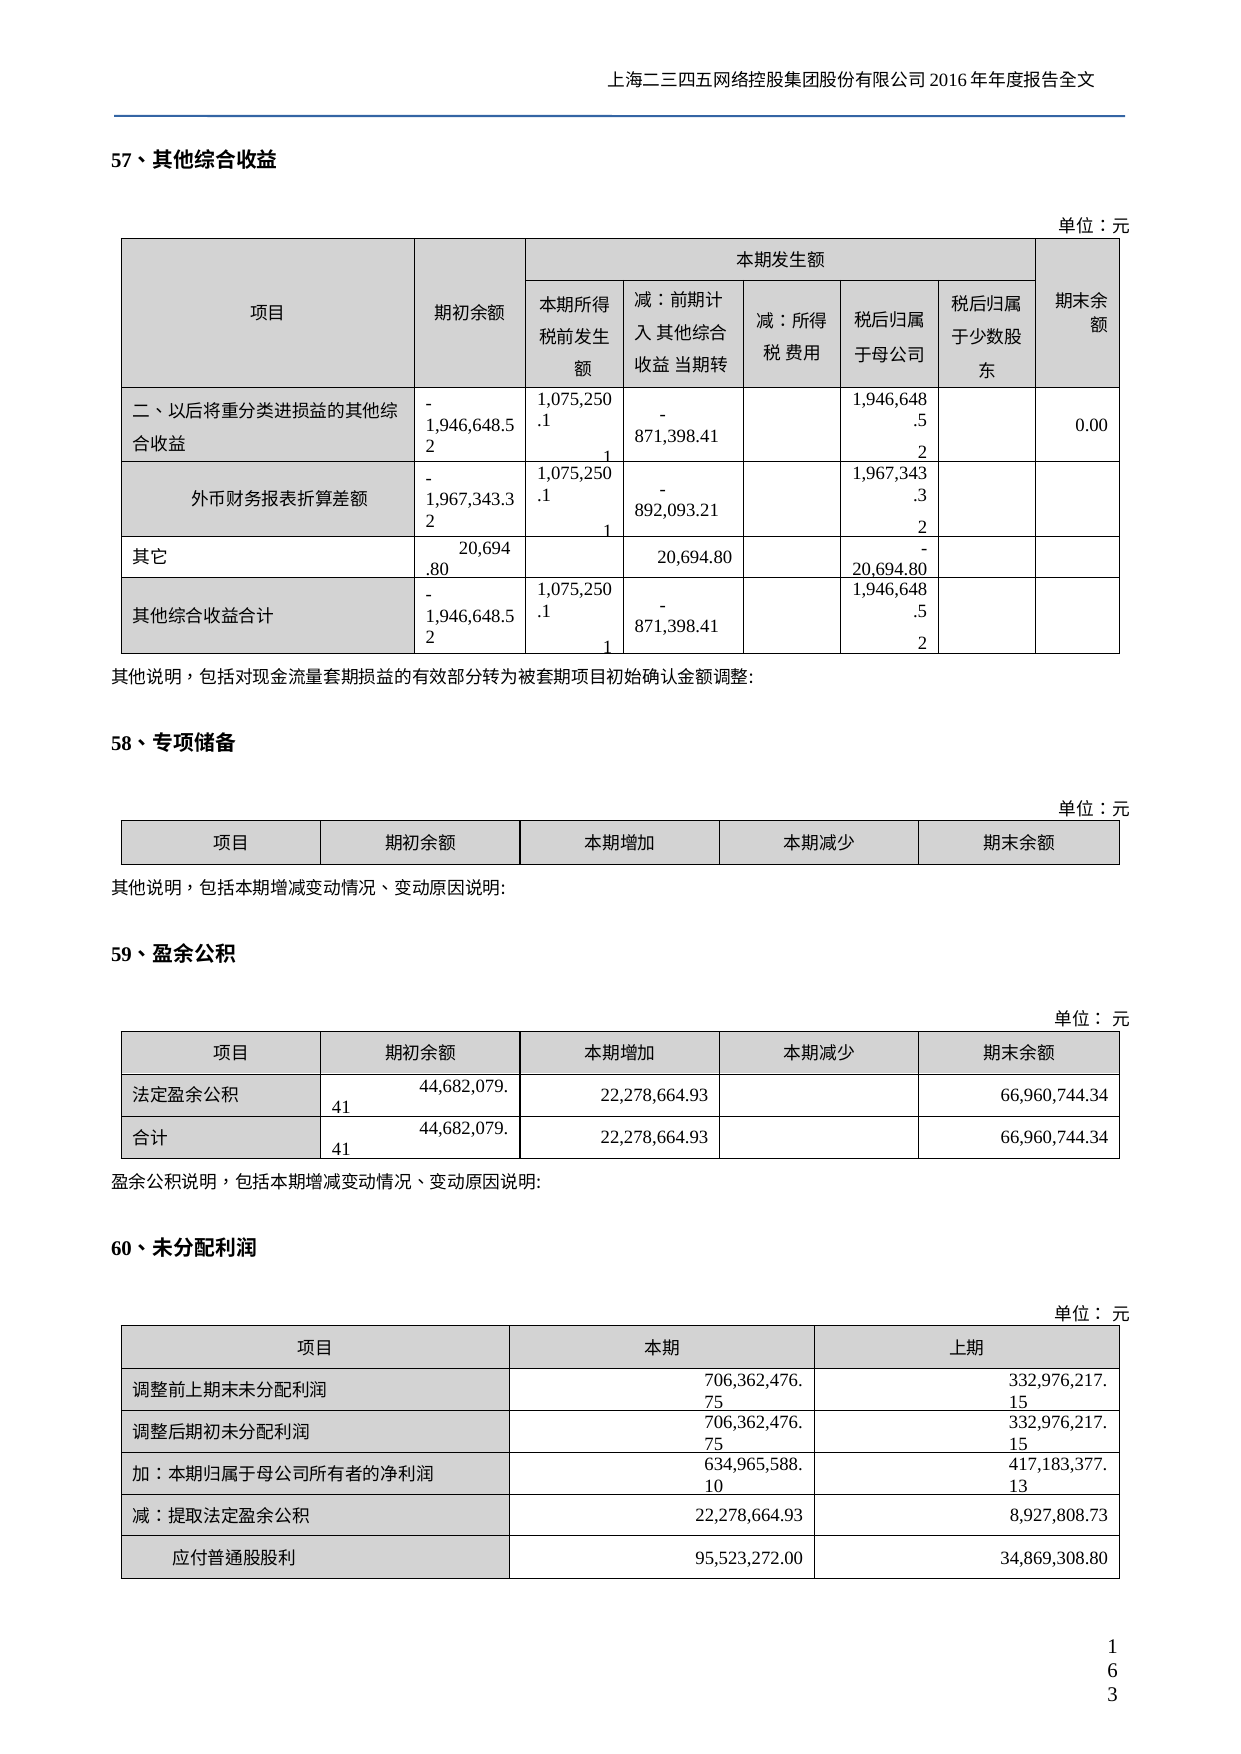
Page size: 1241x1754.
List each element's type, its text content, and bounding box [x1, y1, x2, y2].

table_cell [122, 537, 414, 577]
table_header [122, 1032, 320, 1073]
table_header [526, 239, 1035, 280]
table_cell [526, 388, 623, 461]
text 60、未分配利润 [111, 1233, 1129, 1262]
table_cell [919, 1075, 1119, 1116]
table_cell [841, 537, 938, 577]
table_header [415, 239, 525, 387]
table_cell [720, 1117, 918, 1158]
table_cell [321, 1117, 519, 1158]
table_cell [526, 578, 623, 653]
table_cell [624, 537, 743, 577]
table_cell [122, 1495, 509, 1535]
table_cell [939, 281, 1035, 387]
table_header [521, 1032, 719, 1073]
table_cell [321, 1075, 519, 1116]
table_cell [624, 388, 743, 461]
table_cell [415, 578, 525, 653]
text 盈余公积说明，包括本期增减变动情况、变动原因说明: [111, 1169, 1129, 1194]
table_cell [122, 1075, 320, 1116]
text 单位：元 [111, 796, 1129, 820]
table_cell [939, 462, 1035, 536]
text 其他说明，包括本期增减变动情况、变动原因说明: [111, 875, 1129, 899]
text 其他说明，包括对现金流量套期损益的有效部分转为被套期项目初始确认金额调整: [111, 664, 1129, 688]
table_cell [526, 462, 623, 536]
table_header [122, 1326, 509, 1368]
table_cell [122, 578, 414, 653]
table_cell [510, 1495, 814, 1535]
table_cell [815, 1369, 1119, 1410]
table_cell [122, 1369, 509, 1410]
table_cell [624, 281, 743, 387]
text 单位：元 [111, 214, 1129, 238]
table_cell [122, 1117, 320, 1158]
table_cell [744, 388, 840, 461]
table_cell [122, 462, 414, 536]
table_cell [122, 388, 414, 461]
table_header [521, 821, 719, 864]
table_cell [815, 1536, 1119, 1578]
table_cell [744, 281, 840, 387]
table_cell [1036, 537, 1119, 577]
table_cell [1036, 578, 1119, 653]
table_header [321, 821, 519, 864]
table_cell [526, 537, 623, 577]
text 单位： 元 [111, 1301, 1129, 1325]
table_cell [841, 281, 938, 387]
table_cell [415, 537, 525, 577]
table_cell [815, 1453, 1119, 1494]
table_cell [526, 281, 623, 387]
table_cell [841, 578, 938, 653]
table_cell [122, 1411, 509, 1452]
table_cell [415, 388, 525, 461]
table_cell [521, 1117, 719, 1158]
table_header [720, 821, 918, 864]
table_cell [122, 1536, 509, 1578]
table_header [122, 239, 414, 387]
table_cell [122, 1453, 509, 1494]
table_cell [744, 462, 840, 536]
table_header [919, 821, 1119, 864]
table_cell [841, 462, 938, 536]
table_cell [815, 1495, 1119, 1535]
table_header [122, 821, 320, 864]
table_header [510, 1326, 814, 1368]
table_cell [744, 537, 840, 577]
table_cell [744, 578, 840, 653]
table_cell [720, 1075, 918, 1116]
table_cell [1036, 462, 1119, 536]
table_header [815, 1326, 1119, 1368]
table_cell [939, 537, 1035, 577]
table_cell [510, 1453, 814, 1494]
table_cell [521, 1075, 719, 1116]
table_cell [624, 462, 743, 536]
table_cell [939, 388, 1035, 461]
text 单位： 元 [111, 1007, 1129, 1031]
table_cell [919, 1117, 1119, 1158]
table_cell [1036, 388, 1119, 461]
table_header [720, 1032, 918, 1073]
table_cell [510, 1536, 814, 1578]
text 58、专项储备 [111, 728, 1129, 756]
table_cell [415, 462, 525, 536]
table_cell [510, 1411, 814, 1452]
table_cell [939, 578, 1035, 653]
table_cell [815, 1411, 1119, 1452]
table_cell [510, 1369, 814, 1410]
text 57、其他综合收益 [111, 146, 1129, 174]
text 59、盈余公积 [111, 939, 1129, 967]
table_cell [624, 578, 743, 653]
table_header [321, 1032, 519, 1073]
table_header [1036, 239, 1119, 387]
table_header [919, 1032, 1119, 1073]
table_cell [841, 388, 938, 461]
